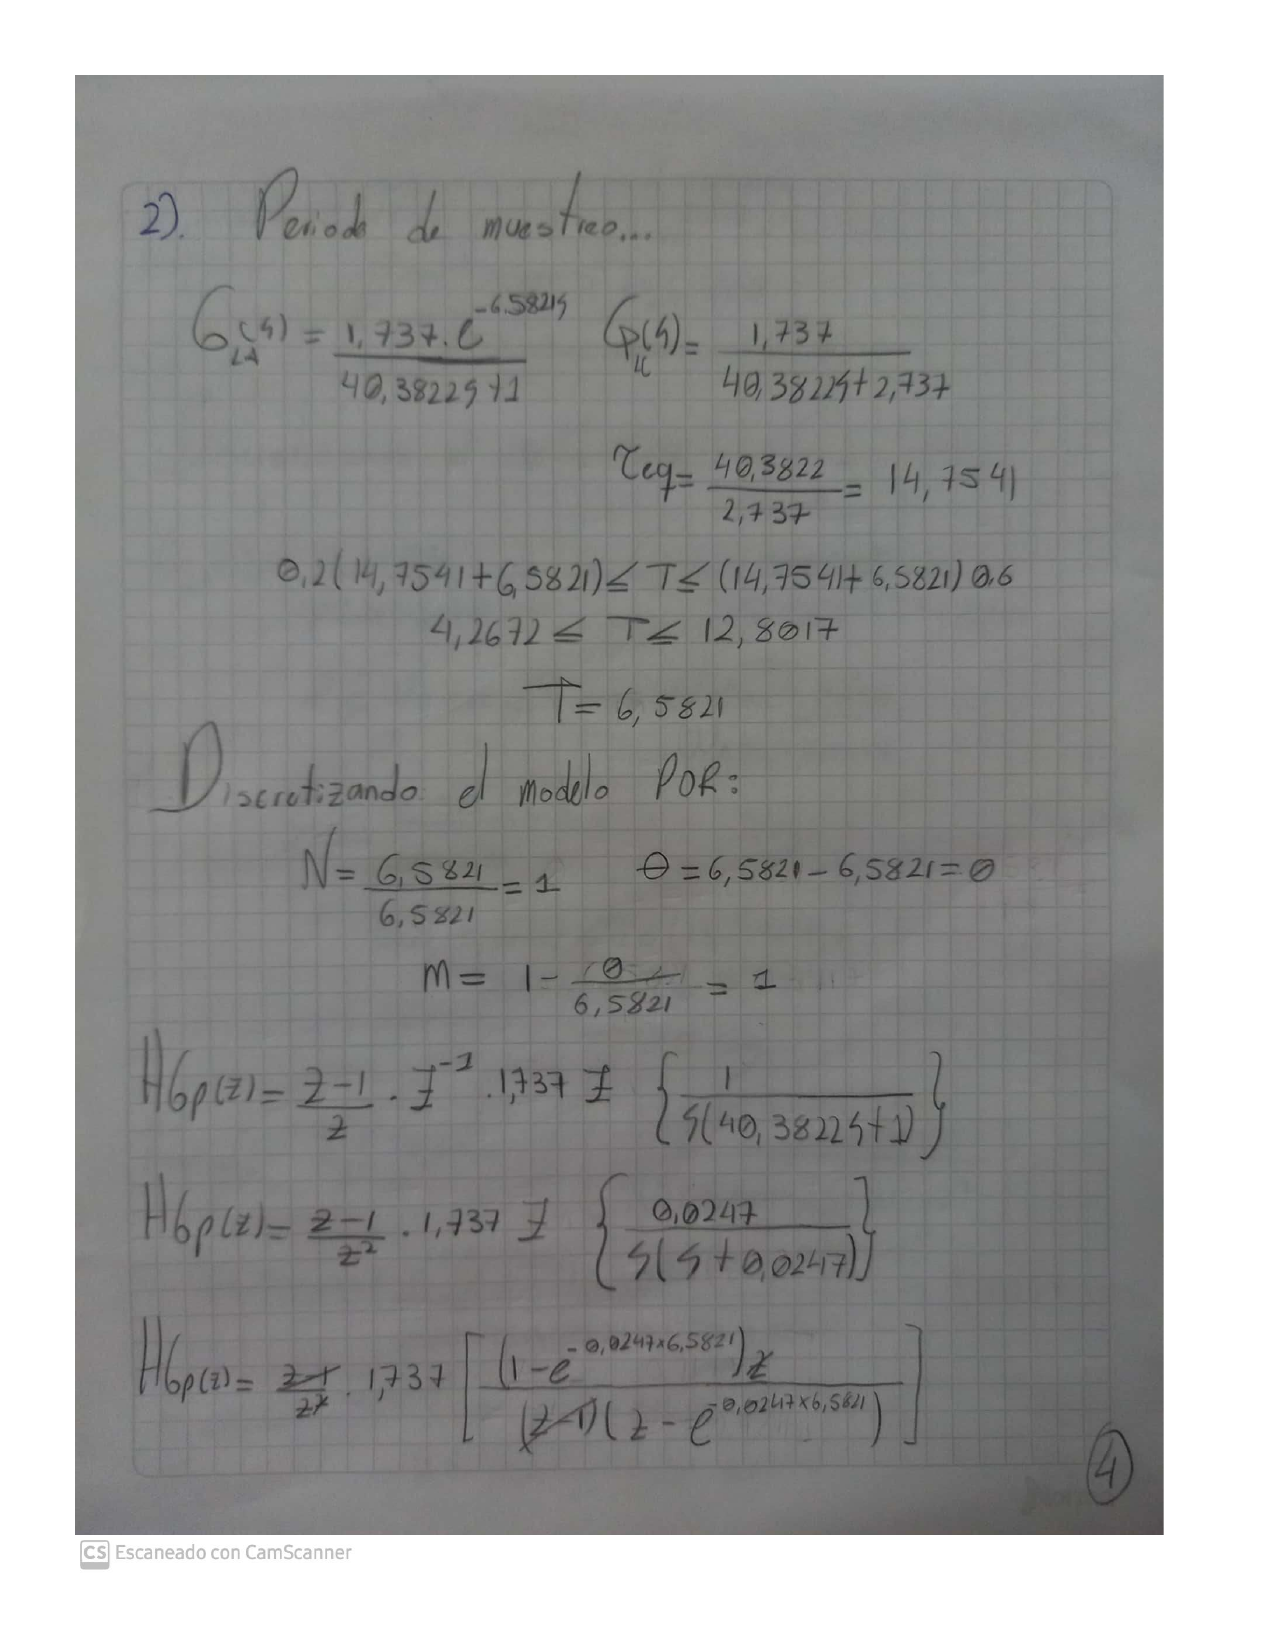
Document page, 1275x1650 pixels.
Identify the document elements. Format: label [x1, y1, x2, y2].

picture [75, 75, 1164, 1574]
